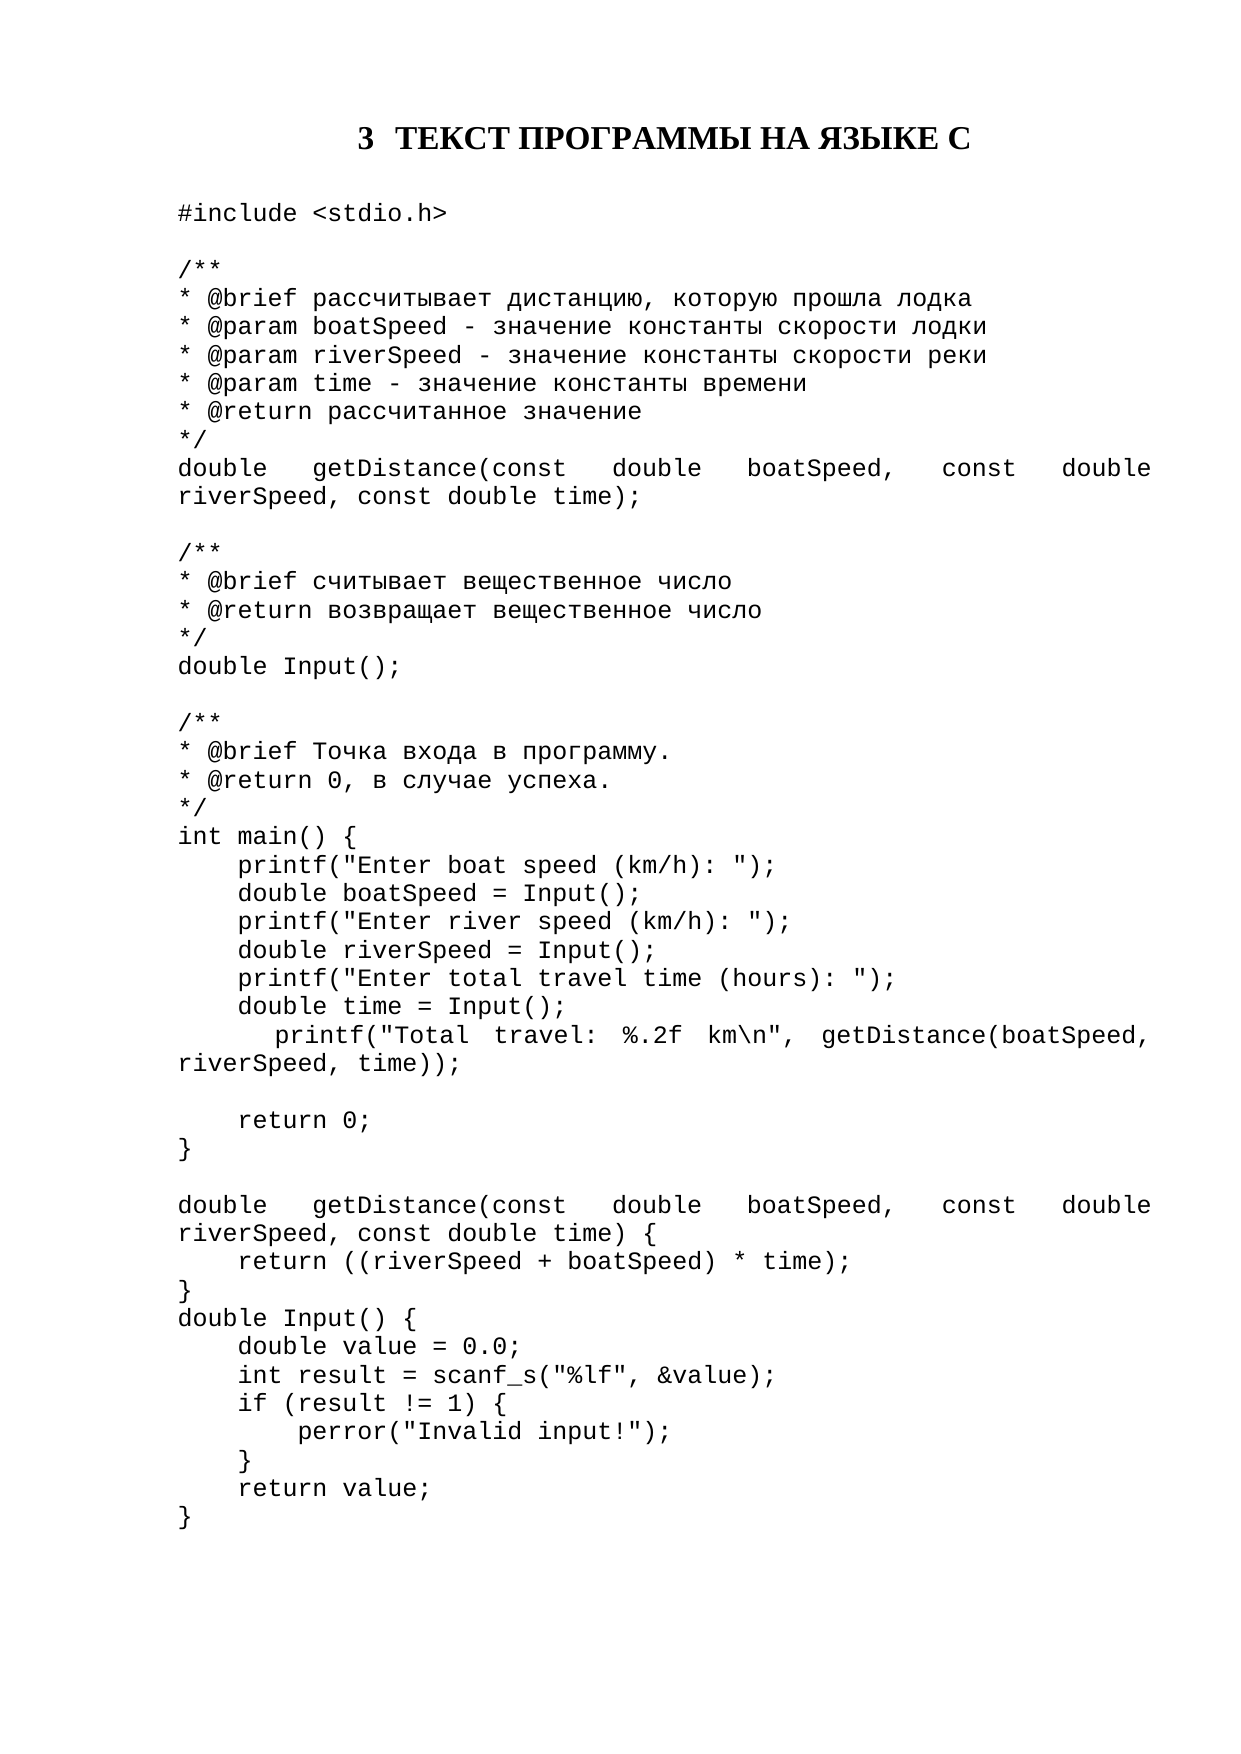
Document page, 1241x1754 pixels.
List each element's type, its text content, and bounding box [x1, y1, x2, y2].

text } [177, 1504, 1152, 1532]
text /** [177, 711, 1152, 739]
text * @brief рассчитывает дистанцию, которую прошла лодка [177, 286, 1152, 314]
text /** [177, 541, 1152, 569]
text perror("Invalid input!"); [177, 1419, 1152, 1447]
text double getDistance(const double boatSpeed, const double riverSpeed, const double time); [177, 456, 1152, 512]
text * @brief считывает вещественное число [177, 569, 1152, 597]
text double boatSpeed = Input(); [177, 881, 1152, 909]
text * @return рассчитанное значение [177, 399, 1152, 427]
text if (result != 1) { [177, 1391, 1152, 1419]
text int result = scanf_s("%lf", &value); [177, 1362, 1152, 1391]
text * @param time - значение константы времени [177, 371, 1152, 399]
text } [177, 1136, 1152, 1164]
text double Input() { [177, 1306, 1152, 1334]
text */ [177, 427, 1152, 456]
text #include <stdio.h> [177, 201, 1152, 229]
text * @param riverSpeed - значение константы скорости реки [177, 342, 1152, 371]
text } [177, 1277, 1152, 1306]
text printf("Enter river speed (km/h): "); [177, 909, 1152, 937]
text * @return 0, в случае успеха. [177, 767, 1152, 796]
text Текст программы на языке C [177, 118, 1152, 156]
text double riverSpeed = Input(); [177, 937, 1152, 966]
text printf("Total travel: %.2f km\n", getDistance(boatSpeed, riverSpeed, time)); [177, 1022, 1152, 1079]
text * @brief Точка входа в программу. [177, 739, 1152, 767]
text return ((riverSpeed + boatSpeed) * time); [177, 1249, 1152, 1277]
text double Input(); [177, 654, 1152, 682]
text * @return возвращает вещественное число [177, 597, 1152, 626]
text printf("Enter total travel time (hours): "); [177, 966, 1152, 994]
text return value; [177, 1476, 1152, 1504]
text * @param boatSpeed - значение константы скорости лодки [177, 314, 1152, 342]
text return 0; [177, 1107, 1152, 1136]
text double getDistance(const double boatSpeed, const double riverSpeed, const double time) { [177, 1192, 1152, 1249]
text */ [177, 626, 1152, 654]
text printf("Enter boat speed (km/h): "); [177, 852, 1152, 881]
text } [177, 1447, 1152, 1476]
text double value = 0.0; [177, 1334, 1152, 1362]
text */ [177, 796, 1152, 824]
text /** [177, 257, 1152, 286]
text int main() { [177, 824, 1152, 852]
text double time = Input(); [177, 994, 1152, 1022]
